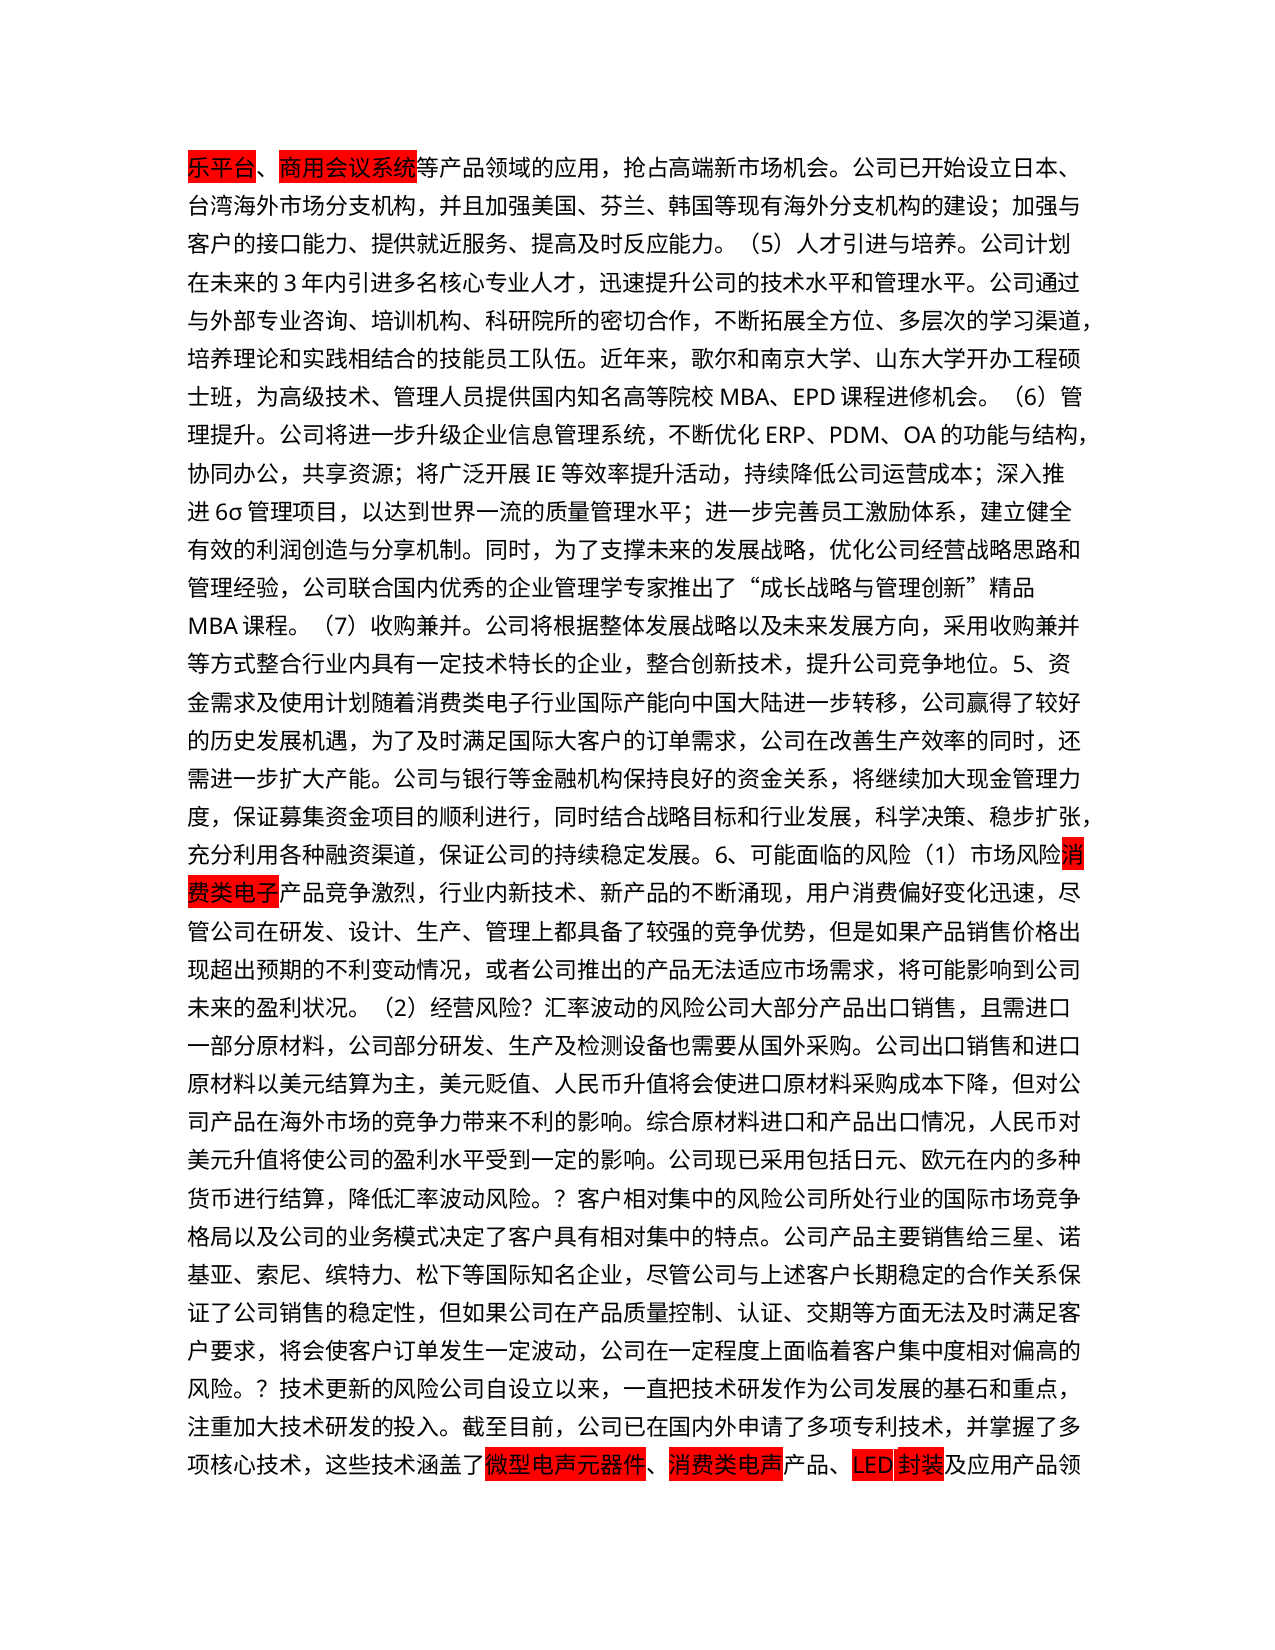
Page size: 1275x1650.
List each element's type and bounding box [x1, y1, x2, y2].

text [187, 150, 1087, 1481]
